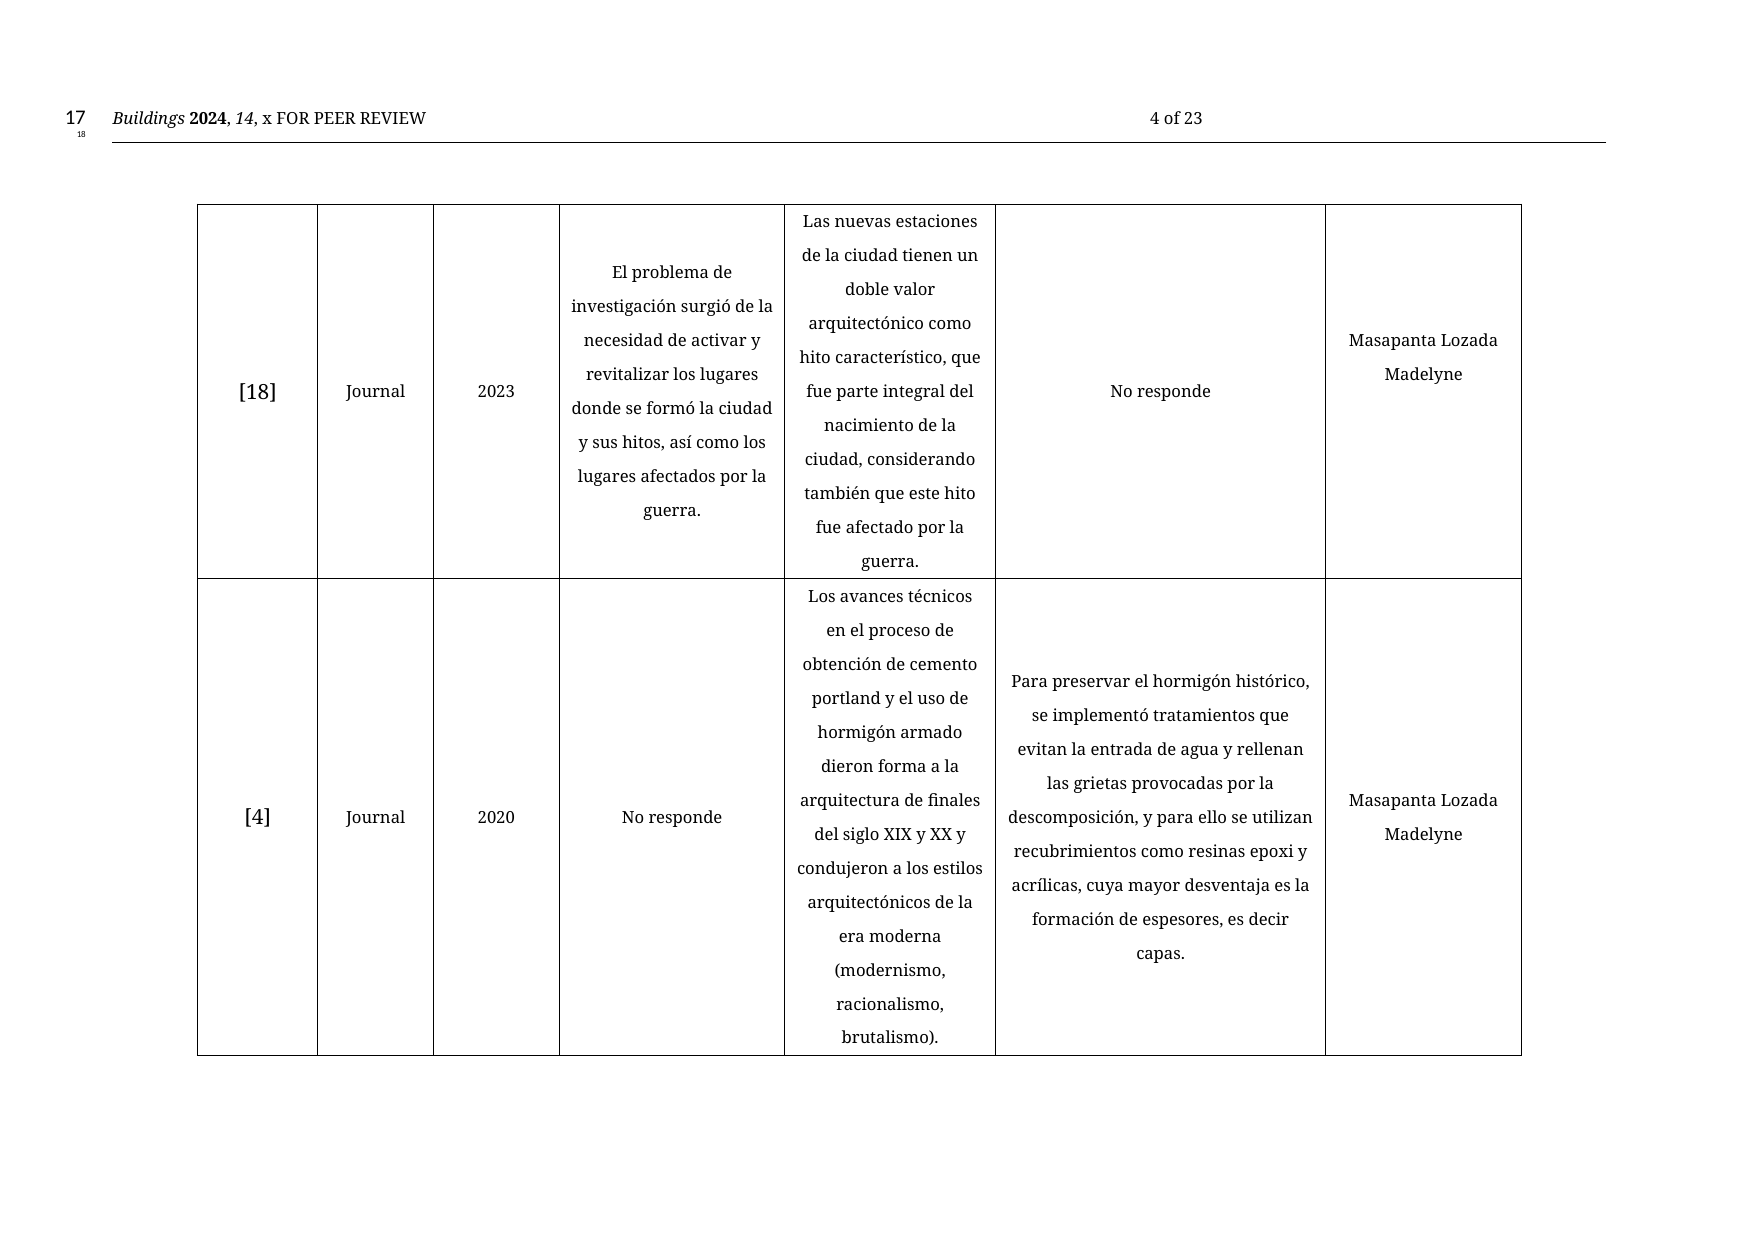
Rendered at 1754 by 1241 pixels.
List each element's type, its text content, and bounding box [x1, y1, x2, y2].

table_cell No responde [560, 579, 784, 1054]
table_cell Para preservar el hormigón histórico, se implementó tratamientos que evitan la entrada de agua y rellenan las grietas provocadas por la descomposición, y para ello se utilizan recubrimientos como resinas epoxi y acrílicas, cuya mayor desventaja es la formación de espesores, es decir capas. [996, 579, 1325, 1054]
table_cell Los avances técnicos en el proceso de obtención de cemento portland y el uso de hormigón armado dieron forma a la arquitectura de finales del siglo XIX y XX y condujeron a los estilos arquitectónicos de la era moderna (modernismo, racionalismo, brutalismo). [785, 579, 995, 1054]
table_cell 2023 [434, 205, 559, 578]
table_cell El problema de investigación surgió de la necesidad de activar y revitalizar los lugares donde se formó la ciudad y sus hitos, así como los lugares afectados por la guerra. [560, 205, 784, 578]
table_cell Journal [318, 579, 433, 1054]
table_cell 2020 [434, 579, 559, 1054]
table_cell No responde [996, 205, 1325, 578]
table_cell Journal [318, 205, 433, 578]
table_cell Masapanta Lozada Madelyne [1326, 579, 1521, 1054]
table_cell Las nuevas estaciones de la ciudad tienen un doble valor arquitectónico como hito característico, que fue parte integral del nacimiento de la ciudad, considerando también que este hito fue afectado por la guerra. [785, 205, 995, 578]
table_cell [1326, 205, 1521, 578]
